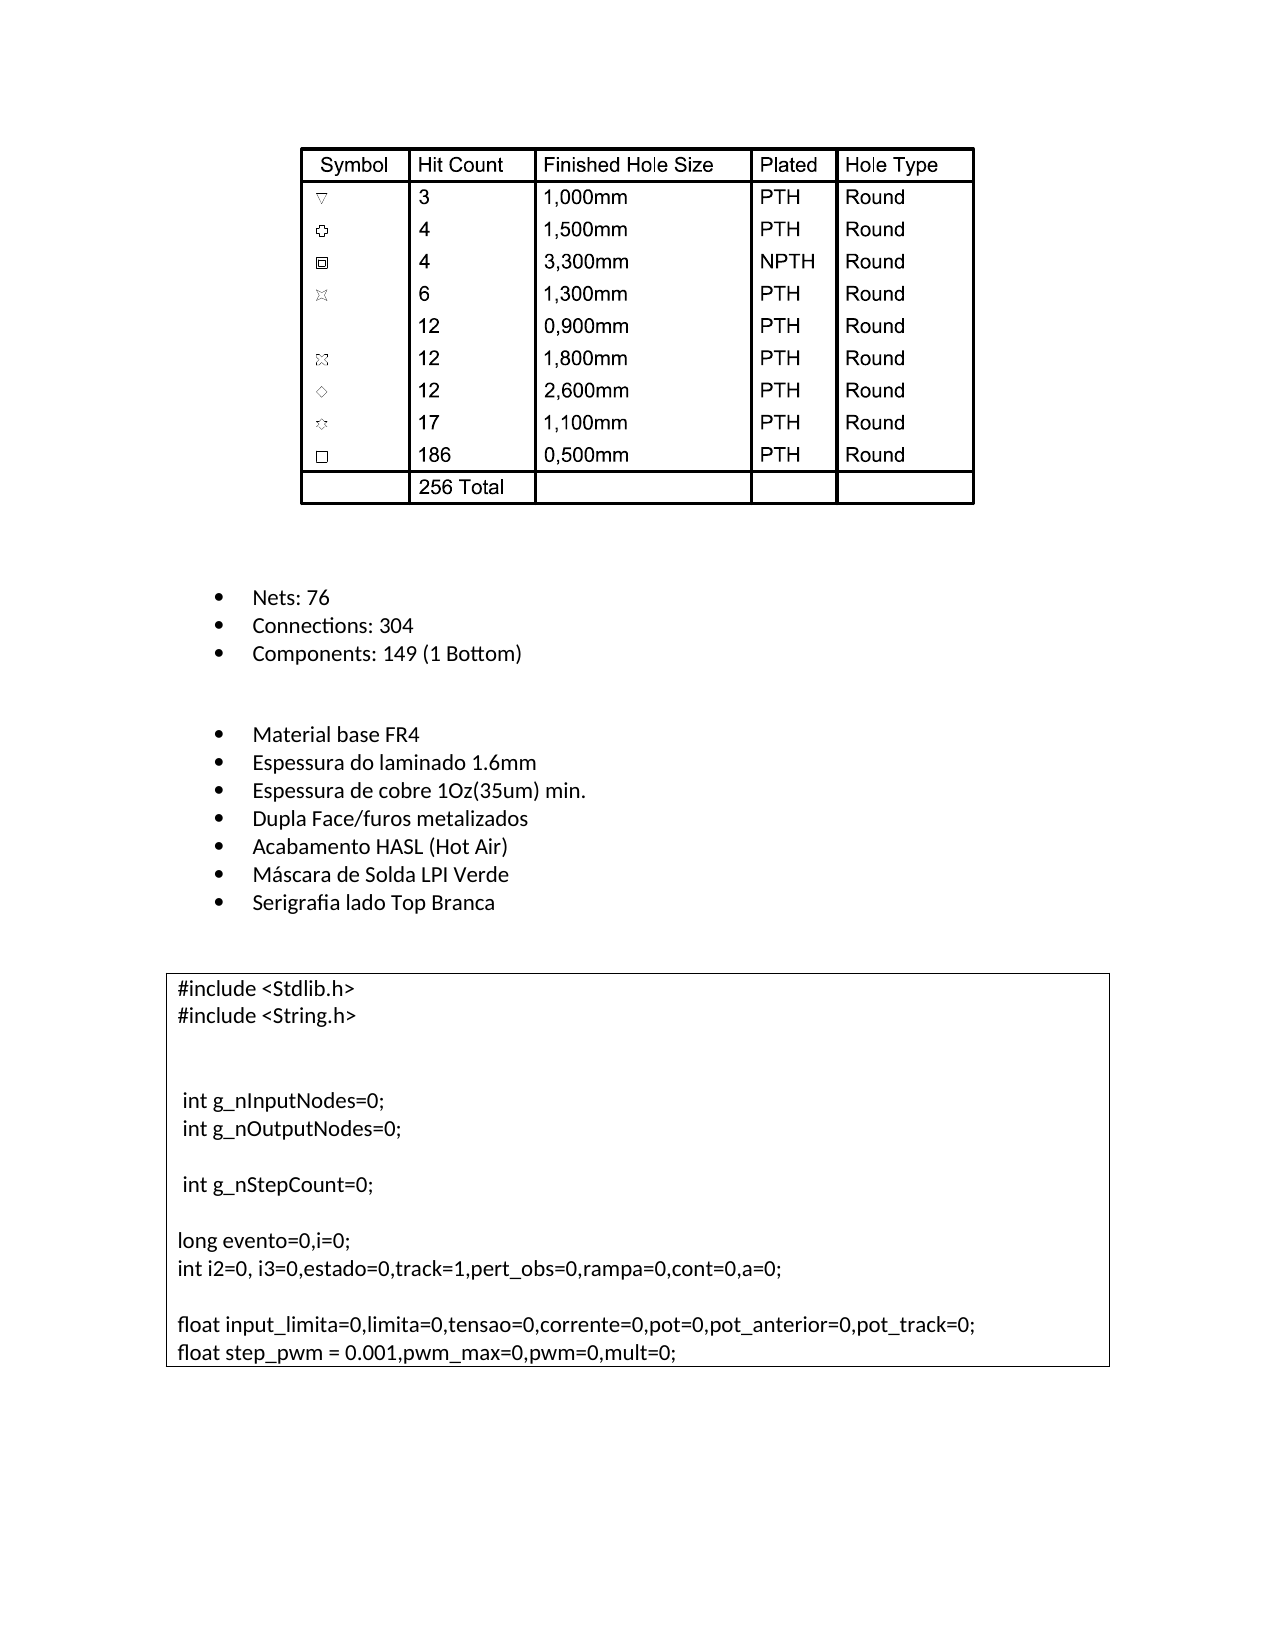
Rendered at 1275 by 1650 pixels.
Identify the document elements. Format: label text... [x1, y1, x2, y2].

list Connections: 304 [215, 611, 1098, 639]
list Dupla Face/furos metalizados [215, 804, 1098, 832]
list Acabamento HASL (Hot Air) [215, 832, 1098, 861]
list Components: 149 (1 Bottom) [215, 639, 1098, 667]
table_header #include <Stdlib.h> #include <String.h> int g_nInputNodes=0; int g_nOutputNodes=0; int g_nStepCount=0; long evento=0,i=0; int i2=0, i3=0,estado=0,track=1,pert_obs=0,rampa=0,cont=0,a=0; float input_limita=0,limita=0,tensao=0,corrente=0,pot=0,pot_anterior=0,pot_track=0; float step_pwm = 0.001,pwm_max=0,pwm=0,mult=0; [167, 974, 1109, 1366]
list Serigrafia lado Top Branca [215, 888, 1098, 917]
list Espessura do laminado 1.6mm [215, 748, 1098, 776]
list Espessura de cobre 1Oz(35um) min. [215, 776, 1098, 804]
list Nets: 76 [215, 583, 1098, 611]
list Máscara de Solda LPI Verde [215, 861, 1098, 888]
list Material base FR4 [215, 720, 1098, 748]
